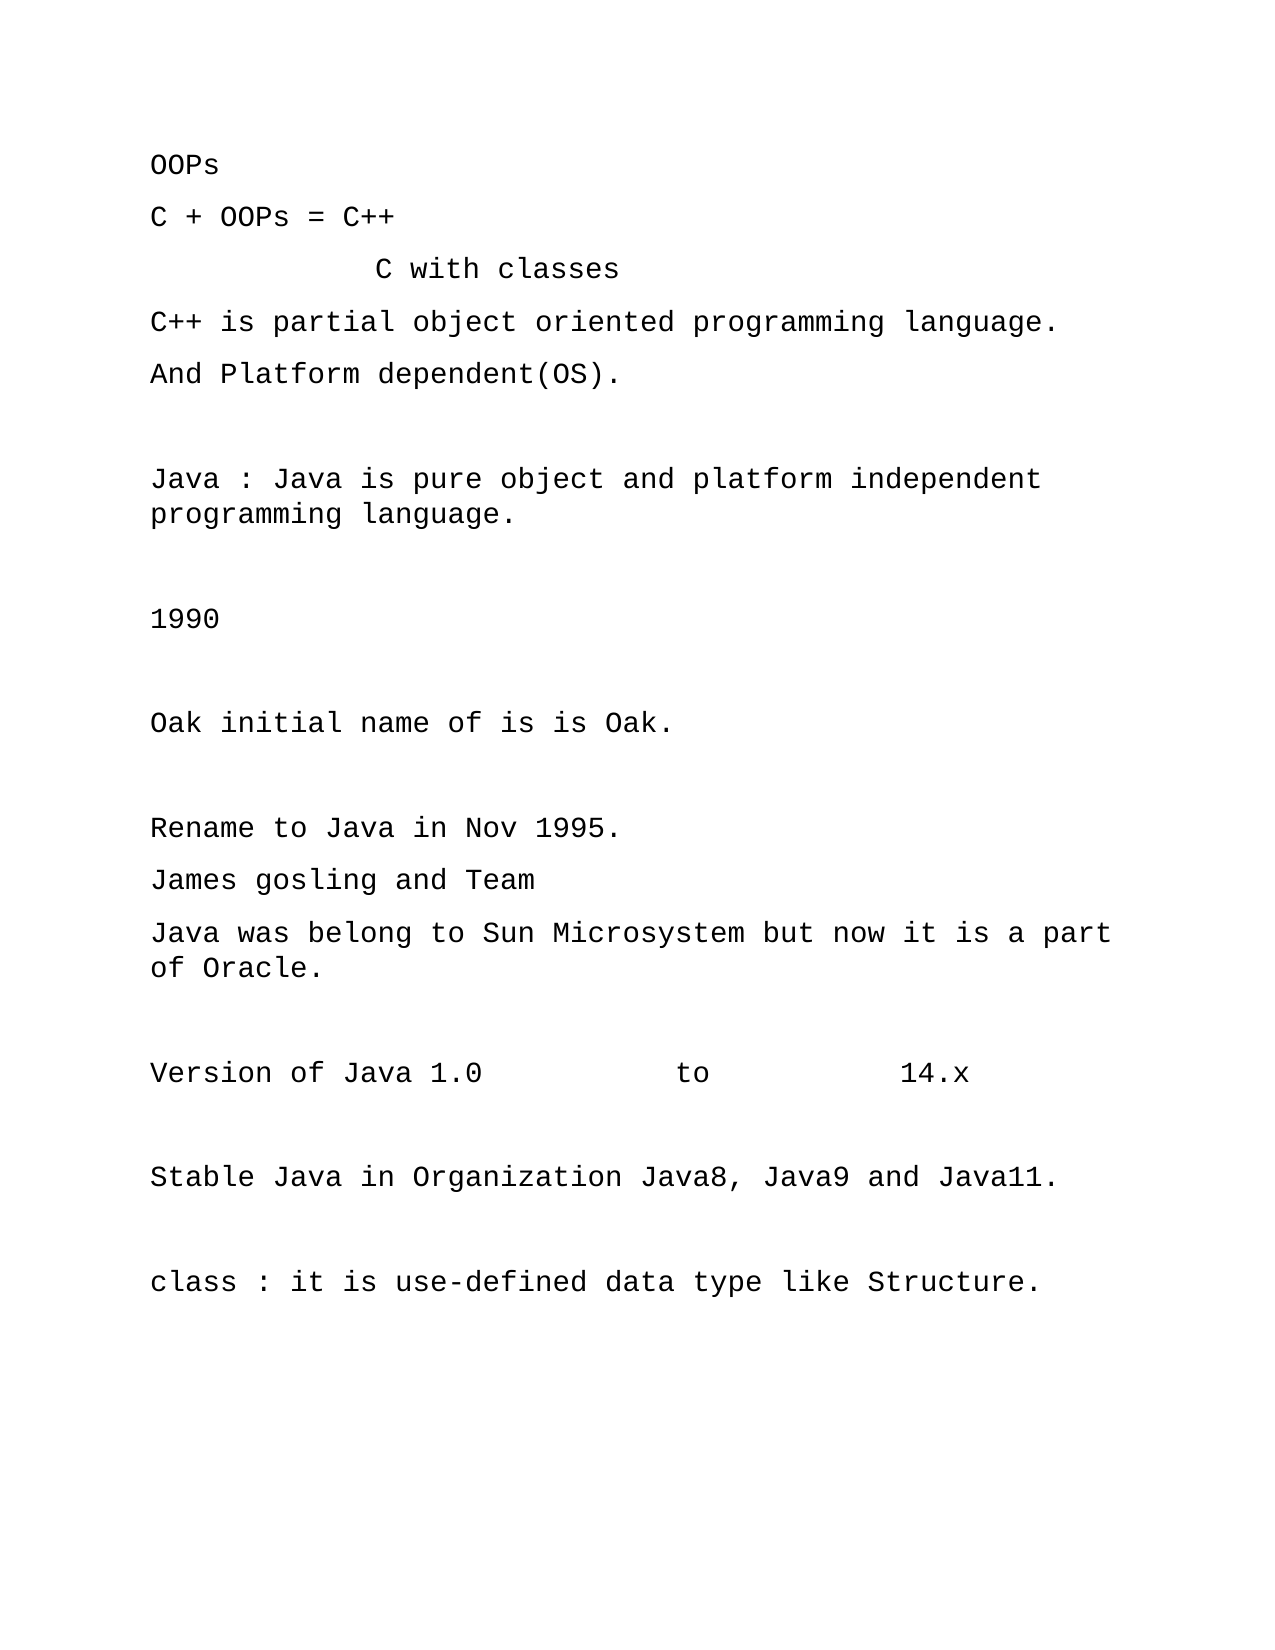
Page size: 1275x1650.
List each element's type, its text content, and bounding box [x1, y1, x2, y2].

text Java : Java is pure object and platform independent programming language. [150, 464, 1125, 532]
text 1990 [150, 604, 1125, 637]
text Oak initial name of is is Oak. [150, 708, 1125, 742]
text class : it is use-defined data type like Structure. [150, 1267, 1125, 1300]
text James gosling and Team [150, 865, 1125, 898]
text And Platform dependent(OS). [150, 359, 1125, 392]
text C with classes [150, 254, 1125, 288]
text C++ is partial object oriented programming language. [150, 307, 1125, 340]
text Version of Java 1.0 to 14.x [150, 1058, 1125, 1091]
text C + OOPs = C++ [150, 202, 1125, 235]
text Rename to Java in Nov 1995. [150, 813, 1125, 846]
text Java was belong to Sun Microsystem but now it is a part of Oracle. [150, 918, 1125, 986]
text Stable Java in Organization Java8, Java9 and Java11. [150, 1162, 1125, 1196]
text OOPs [150, 150, 1125, 183]
